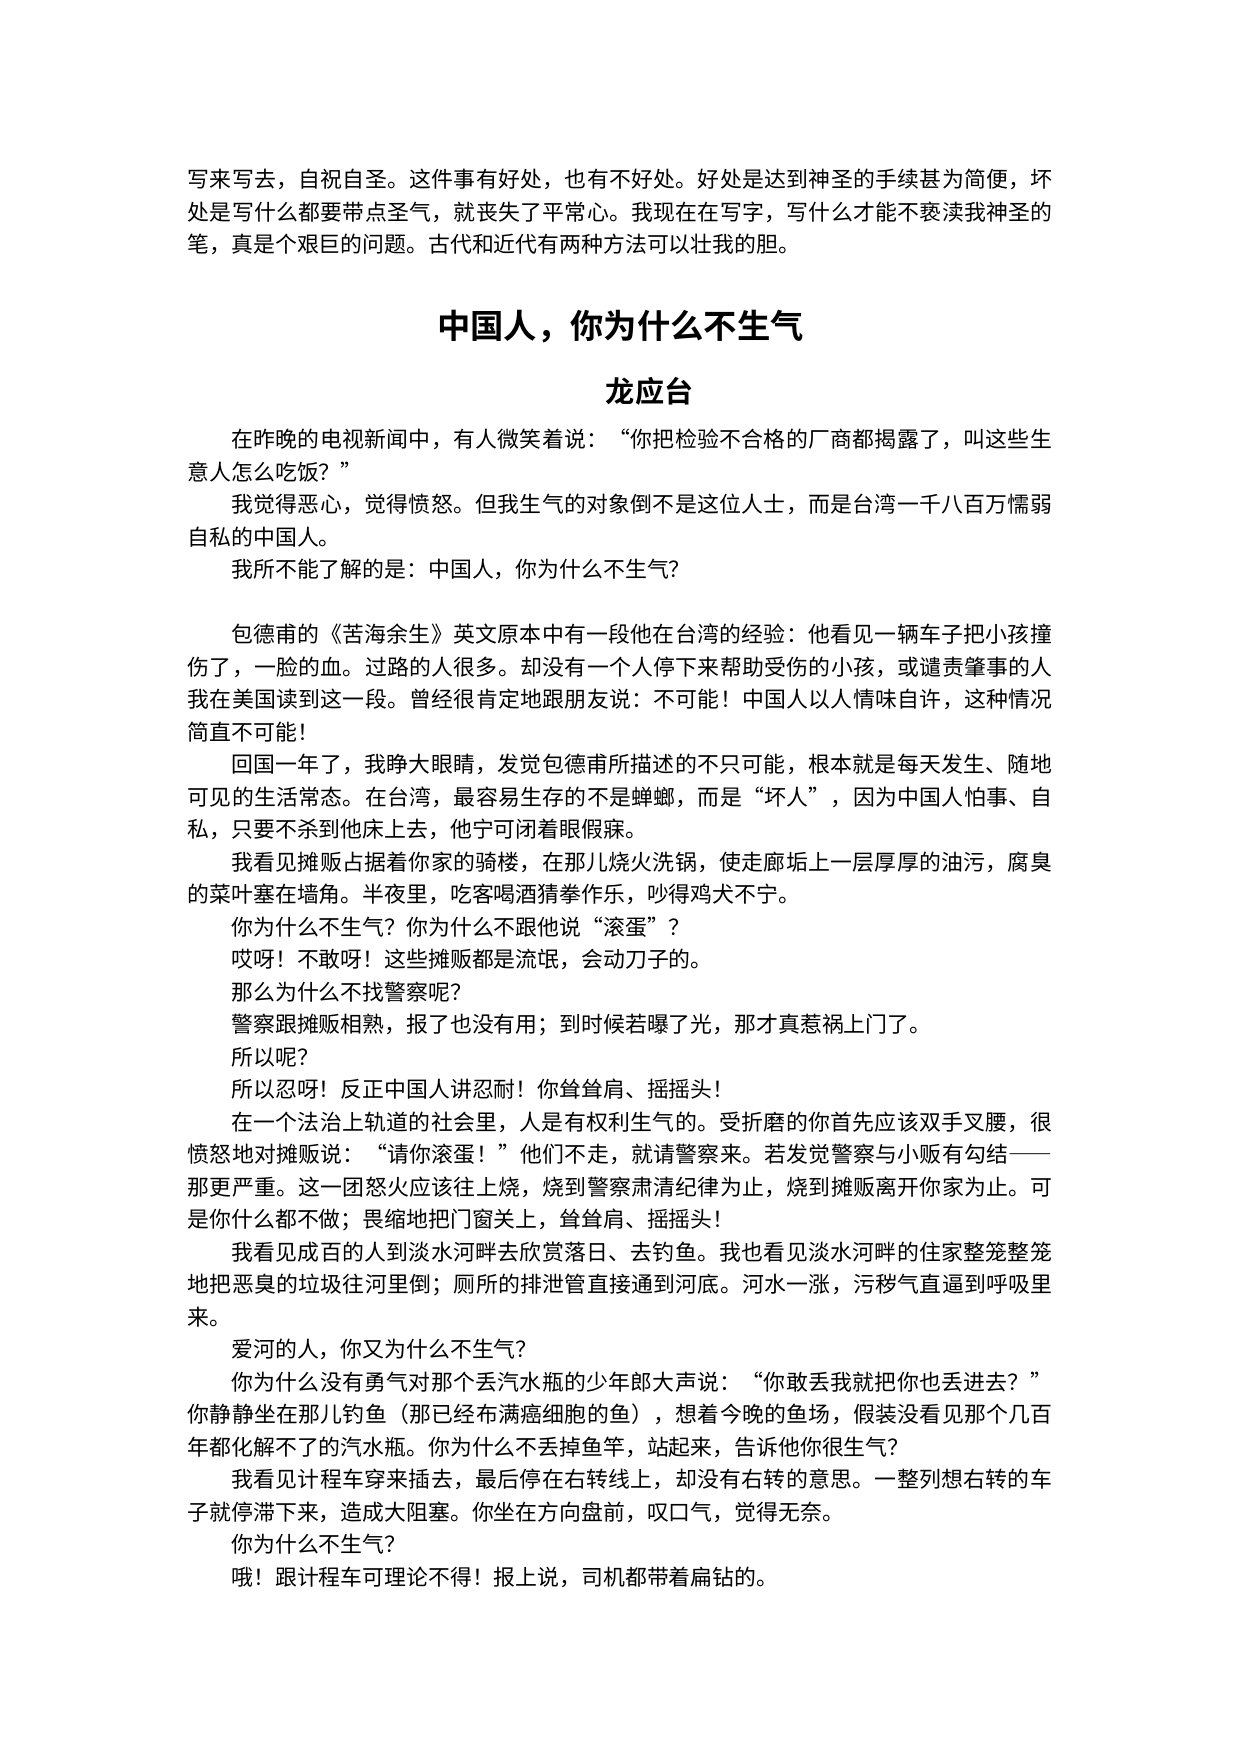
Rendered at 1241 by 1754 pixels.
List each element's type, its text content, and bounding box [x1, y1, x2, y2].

text 中国人，你为什么不生气 [187, 292, 1053, 357]
text 所以呢？ [187, 1039, 1053, 1072]
text 我看见计程车穿来插去，最后停在右转线上，却没有右转的意思。一整列想右转的车子就停滞下来，造成大阻塞。你坐在方向盘前，叹口气，觉得无奈。 [187, 1462, 1053, 1527]
text 我看见摊贩占据着你家的骑楼，在那儿烧火洗锅，使走廊垢上一层厚厚的油污，腐臭的菜叶塞在墙角。半夜里，吃客喝酒猜拳作乐，吵得鸡犬不宁。 [187, 844, 1053, 909]
text 在一个法治上轨道的社会里，人是有权利生气的。受折磨的你首先应该双手叉腰，很愤怒地对摊贩说：“请你滚蛋！”他们不走，就请警察来。若发觉警察与小贩有勾结——那更严重。这一团怒火应该往上烧，烧到警察肃清纪律为止，烧到摊贩离开你家为止。可是你什么都不做；畏缩地把门窗关上，耸耸肩、摇摇头！ [187, 1104, 1053, 1234]
text 我觉得恶心，觉得愤怒。但我生气的对象倒不是这位人士，而是台湾一千八百万懦弱自私的中国人。 [187, 487, 1053, 552]
text 回国一年了，我睁大眼睛，发觉包德甫所描述的不只可能，根本就是每天发生、随地可见的生活常态。在台湾，最容易生存的不是蝉螂，而是“坏人”，因为中国人怕事、自私，只要不杀到他床上去，他宁可闭着眼假寐。 [187, 747, 1053, 844]
text 包德甫的《苦海余生》英文原本中有一段他在台湾的经验：他看见一辆车子把小孩撞伤了，一脸的血。过路的人很多。却没有一个人停下来帮助受伤的小孩，或谴责肇事的人。我在美国读到这一段。曾经很肯定地跟朋友说：不可能！中国人以人情味自许，这种情况简直不可能！ [187, 617, 1053, 747]
text 我所不能了解的是：中国人，你为什么不生气？ [187, 552, 1053, 584]
text 爱河的人，你又为什么不生气？ [187, 1332, 1053, 1364]
text 你为什么不生气？ [187, 1527, 1053, 1559]
text 所以忍呀！反正中国人讲忍耐！你耸耸肩、摇摇头！ [187, 1072, 1053, 1104]
text 你为什么没有勇气对那个丢汽水瓶的少年郎大声说：“你敢丢我就把你也丢进去？”你静静坐在那儿钓鱼（那已经布满癌细胞的鱼），想着今晚的鱼场，假装没看见那个几百年都化解不了的汽水瓶。你为什么不丢掉鱼竿，站起来，告诉他你很生气？ [187, 1364, 1053, 1462]
text 在昨晚的电视新闻中，有人微笑着说：“你把检验不合格的厂商都揭露了，叫这些生意人怎么吃饭？” [187, 422, 1053, 487]
text 哦！跟计程车可理论不得！报上说，司机都带着扁钻的。 [187, 1559, 1053, 1592]
text 龙应台 [187, 357, 1053, 422]
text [187, 162, 1053, 259]
text 我看见成百的人到淡水河畔去欣赏落日、去钓鱼。我也看见淡水河畔的住家整笼整笼地把恶臭的垃圾往河里倒；厕所的排泄管直接通到河底。河水一涨，污秽气直逼到呼吸里来。 [187, 1234, 1053, 1332]
text 你为什么不生气？你为什么不跟他说“滚蛋”？ [187, 909, 1053, 942]
text 那么为什么不找警察呢？ [187, 974, 1053, 1007]
text 警察跟摊贩相熟，报了也没有用；到时候若曝了光，那才真惹祸上门了。 [187, 1007, 1053, 1039]
text 哎呀！不敢呀！这些摊贩都是流氓，会动刀子的。 [187, 942, 1053, 974]
